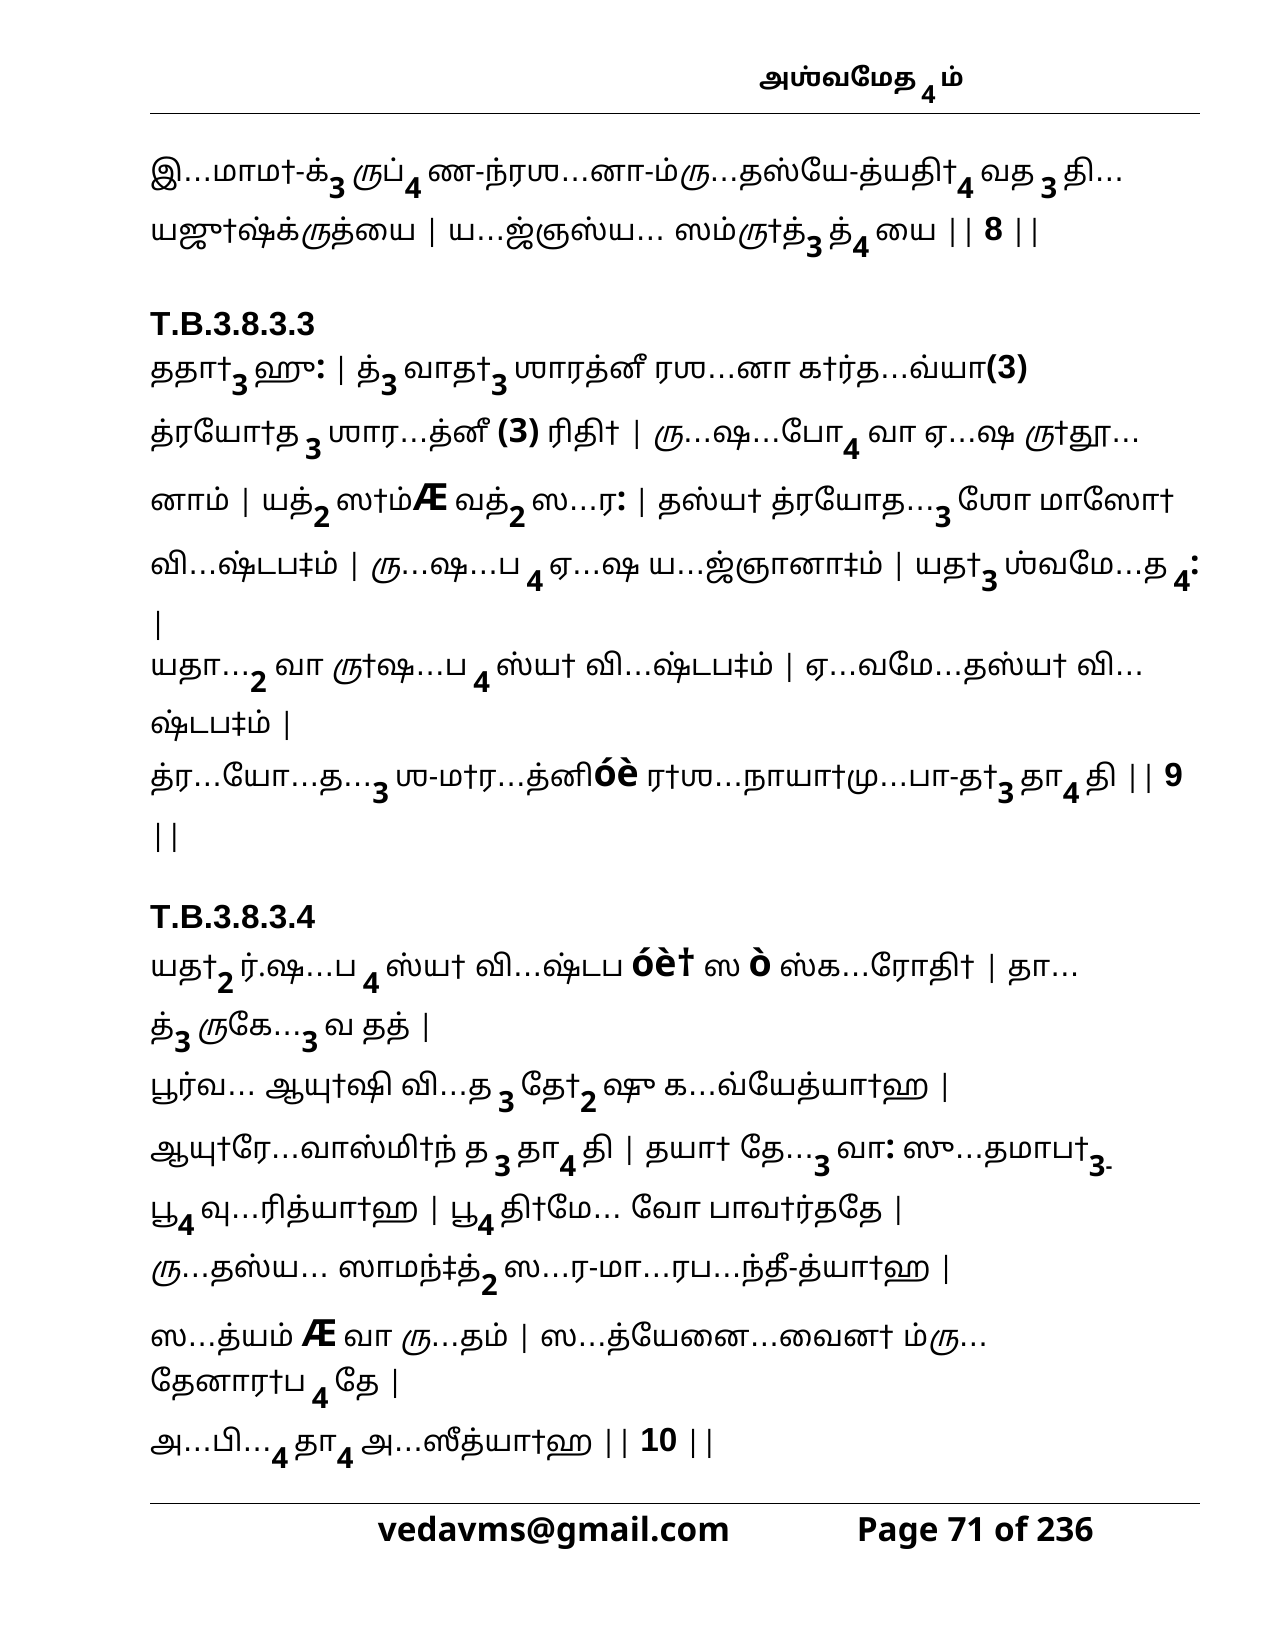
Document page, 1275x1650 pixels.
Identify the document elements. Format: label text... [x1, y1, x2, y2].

text ததா†3ஹு: | த்3வாத†3ஶாரத்னீ ரஶ…னா க†ர்த…வ்யா(3) த்ரயோ†த3ஶார…த்னீ (3) ரிதி† | ரு…ஷ…போ4 வா ஏ…ஷ ரு†தூ…னாம் | யத்2ஸ†ம்Æவத்2ஸ…ர: | தஸ்ய† த்ரயோத…3ஶோ மாஸோ† வி…ஷ்டப‡ம் | ரு…ஷ…ப4 ஏ…ஷ ய…ஜ்ஞானா‡ம் | யத†3ஶ்வமே…த4: | [150, 343, 1200, 642]
text ஆயு†ரே…வாஸ்மி†ந் த3தா4தி | தயா† தே…3வா: ஸு…தமாப†3-பூ4வு…ரித்யா†ஹ | பூ4தி†மே… வோ பாவ†ர்ததே | [150, 1123, 1200, 1244]
text இ…மாம†-க்3ருப்4ண-ந்ரஶ…னா-ம்ரு…தஸ்யே-த்யதி†4 வத3தி… யஜு†ஷ்க்ருத்யை | ய…ஜ்ஞஸ்ய… ஸம்ரு†த்3த்4யை || 8 || [150, 150, 1200, 266]
text பூர்வ… ஆயு†ஷி வி…த3தே†2ஷு க…வ்யேத்யா†ஹ | [150, 1064, 1200, 1121]
text T.B.3.8.3.4 [150, 897, 1200, 936]
text த்ர…யோ…த…3ஶ-ம†ர…த்னிóè ர†ஶ…நாயா†மு…பா-த†3தா4தி || 9 || [150, 747, 1200, 854]
text யத†2ர்.ஷ…ப4ஸ்ய† வி…ஷ்டபóè† ஸò ஸ்க…ரோதி† | தா…த்3ருகே…3வ தத் | [150, 936, 1200, 1061]
text யதா…2 வா ரு†ஷ…ப4ஸ்ய† வி…ஷ்டப‡ம் | ஏ…வமே…தஸ்ய† வி…ஷ்டப‡ம் | [150, 644, 1200, 744]
text T.B.3.8.3.3 [150, 304, 1200, 343]
text ஸ…த்யம் Æவா ரு…தம் | ஸ…த்யேனை…வைன† ம்ரு…தேனார†ப4தே | அ…பி…4தா4 அ…ஸீத்யா†ஹ || 10 || [150, 1306, 1200, 1476]
text ரு…தஸ்ய… ஸாமந்‡த்2ஸ…ர-மா…ரப…ந்தீ-த்யா†ஹ | [150, 1247, 1200, 1303]
